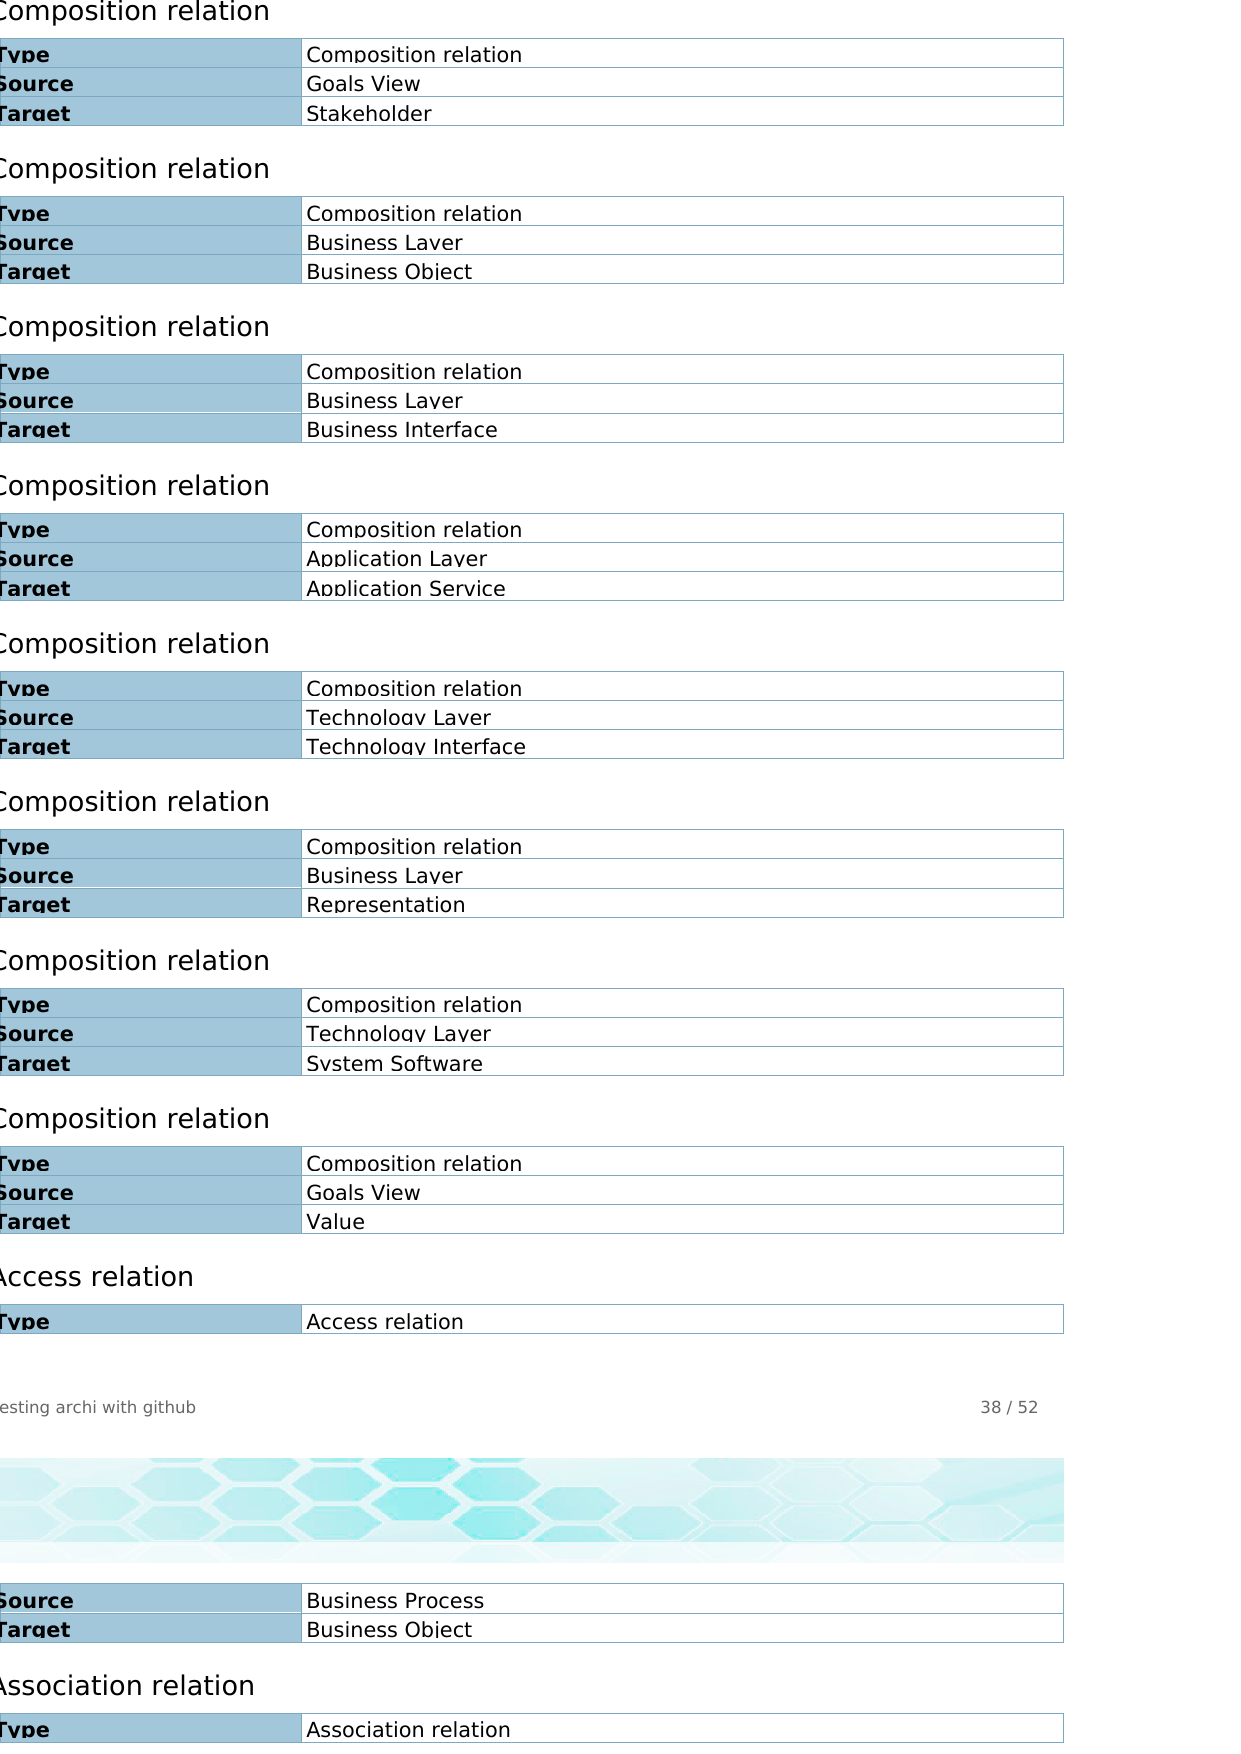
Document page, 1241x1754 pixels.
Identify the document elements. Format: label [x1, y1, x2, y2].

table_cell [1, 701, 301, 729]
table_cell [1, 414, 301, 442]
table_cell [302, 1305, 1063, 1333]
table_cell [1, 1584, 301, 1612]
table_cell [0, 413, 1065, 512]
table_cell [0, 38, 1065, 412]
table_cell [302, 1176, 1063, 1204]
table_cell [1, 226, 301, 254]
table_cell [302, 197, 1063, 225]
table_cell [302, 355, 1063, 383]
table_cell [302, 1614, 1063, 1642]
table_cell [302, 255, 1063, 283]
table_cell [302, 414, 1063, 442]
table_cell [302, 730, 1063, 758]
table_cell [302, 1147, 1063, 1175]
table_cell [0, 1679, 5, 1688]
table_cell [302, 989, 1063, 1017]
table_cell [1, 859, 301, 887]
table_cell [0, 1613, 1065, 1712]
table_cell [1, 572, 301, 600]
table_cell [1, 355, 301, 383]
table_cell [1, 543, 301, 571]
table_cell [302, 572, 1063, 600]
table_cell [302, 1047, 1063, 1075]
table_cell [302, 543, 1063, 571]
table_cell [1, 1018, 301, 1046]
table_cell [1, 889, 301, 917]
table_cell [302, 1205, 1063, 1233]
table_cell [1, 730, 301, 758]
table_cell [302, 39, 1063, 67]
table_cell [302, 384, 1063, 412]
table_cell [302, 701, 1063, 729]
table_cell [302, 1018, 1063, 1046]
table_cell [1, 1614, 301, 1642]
picture [0, 1458, 1064, 1563]
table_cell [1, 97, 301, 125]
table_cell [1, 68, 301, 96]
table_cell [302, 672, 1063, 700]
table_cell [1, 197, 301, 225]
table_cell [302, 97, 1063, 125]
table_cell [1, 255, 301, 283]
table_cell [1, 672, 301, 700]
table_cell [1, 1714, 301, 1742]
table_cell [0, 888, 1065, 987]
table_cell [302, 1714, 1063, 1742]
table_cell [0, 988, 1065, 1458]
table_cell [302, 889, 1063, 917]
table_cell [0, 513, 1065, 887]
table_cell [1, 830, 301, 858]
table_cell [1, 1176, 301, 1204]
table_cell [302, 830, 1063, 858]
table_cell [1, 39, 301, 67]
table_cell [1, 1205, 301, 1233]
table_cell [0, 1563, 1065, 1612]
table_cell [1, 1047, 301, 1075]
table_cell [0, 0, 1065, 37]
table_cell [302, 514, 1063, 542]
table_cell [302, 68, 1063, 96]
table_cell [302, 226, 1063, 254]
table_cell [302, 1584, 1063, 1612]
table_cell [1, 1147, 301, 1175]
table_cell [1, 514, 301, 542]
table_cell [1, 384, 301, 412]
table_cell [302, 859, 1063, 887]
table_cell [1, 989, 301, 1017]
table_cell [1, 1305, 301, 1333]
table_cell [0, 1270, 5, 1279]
